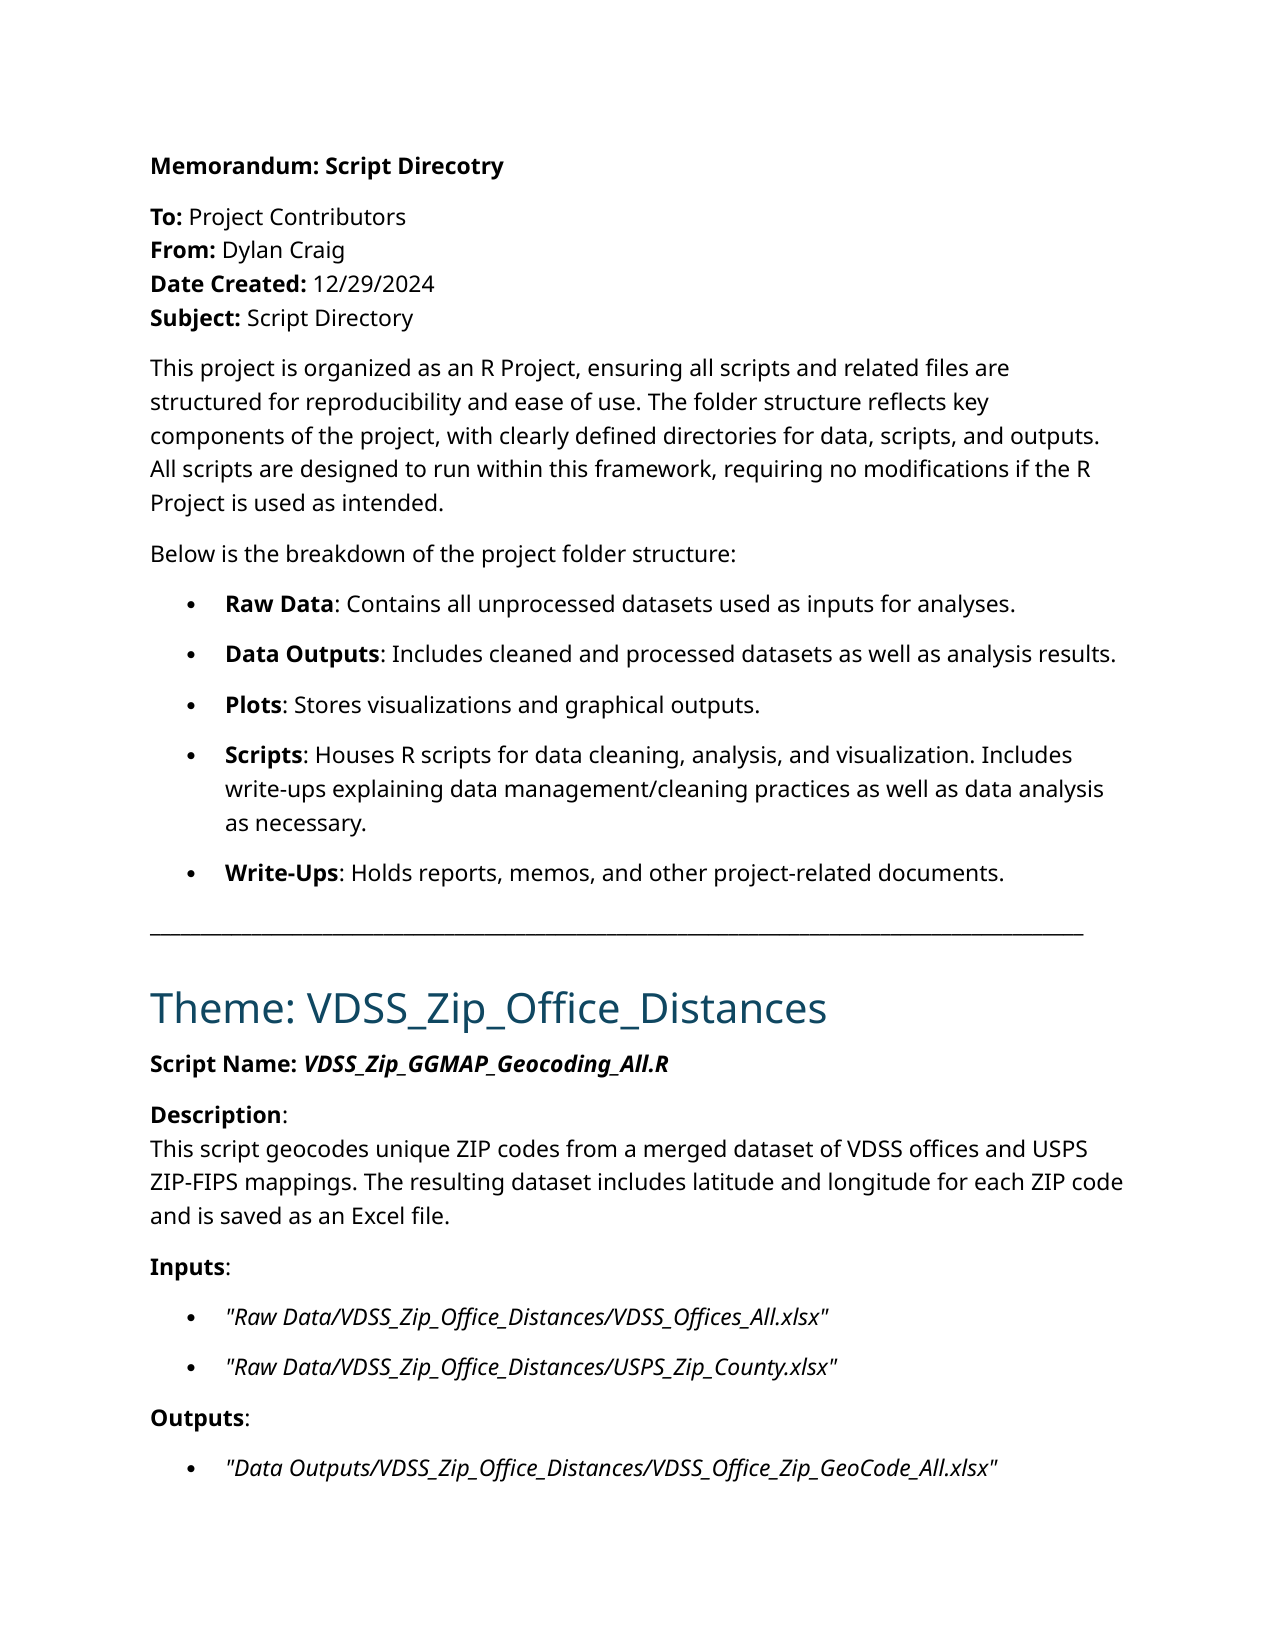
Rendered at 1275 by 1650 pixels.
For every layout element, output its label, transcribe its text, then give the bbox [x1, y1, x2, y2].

list Data Outputs: Includes cleaned and processed datasets as well as analysis results. [187, 638, 1125, 669]
text ____________________________________________________________________________________________ [150, 907, 1125, 939]
text Outputs: [150, 1402, 1125, 1433]
list "Raw Data/VDSS_Zip_Office_Distances/VDSS_Offices_All.xlsx" [187, 1301, 1125, 1332]
subtitle Theme: VDSS_Zip_Office_Distances [150, 979, 1125, 1036]
text Below is the breakdown of the project folder structure: [150, 537, 1125, 569]
text Description: This script geocodes unique ZIP codes from a merged dataset of VDSS offices and USPS ZIP-FIPS mappings. The resulting dataset includes latitude and longitude for each ZIP code and is saved as an Excel file. [150, 1099, 1125, 1231]
list Scripts: Houses R scripts for data cleaning, analysis, and visualization. Includes write-ups explaining data management/cleaning practices as well as data analysis as necessary. [187, 739, 1125, 838]
list "Raw Data/VDSS_Zip_Office_Distances/USPS_Zip_County.xlsx" [187, 1351, 1125, 1382]
list Write-Ups: Holds reports, memos, and other project-related documents. [187, 857, 1125, 888]
text This project is organized as an R Project, ensuring all scripts and related files are structured for reproducibility and ease of use. The folder structure reflects key components of the project, with clearly defined directories for data, scripts, and outputs. All scripts are designed to run within this framework, requiring no modifications if the R Project is used as intended. [150, 352, 1125, 518]
list Raw Data: Contains all unprocessed datasets used as inputs for analyses. [187, 588, 1125, 619]
text To: Project Contributors From: Dylan Craig Date Created: 12/29/2024 Subject: Script Directory [150, 200, 1125, 333]
text Inputs: [150, 1250, 1125, 1282]
list "Data Outputs/VDSS_Zip_Office_Distances/VDSS_Office_Zip_GeoCode_All.xlsx" [187, 1452, 1125, 1483]
text Script Name: VDSS_Zip_GGMAP_Geocoding_All.R [150, 1048, 1125, 1079]
text Memorandum: Script Direcotry [150, 150, 1125, 181]
list Plots: Stores visualizations and graphical outputs. [187, 689, 1125, 720]
